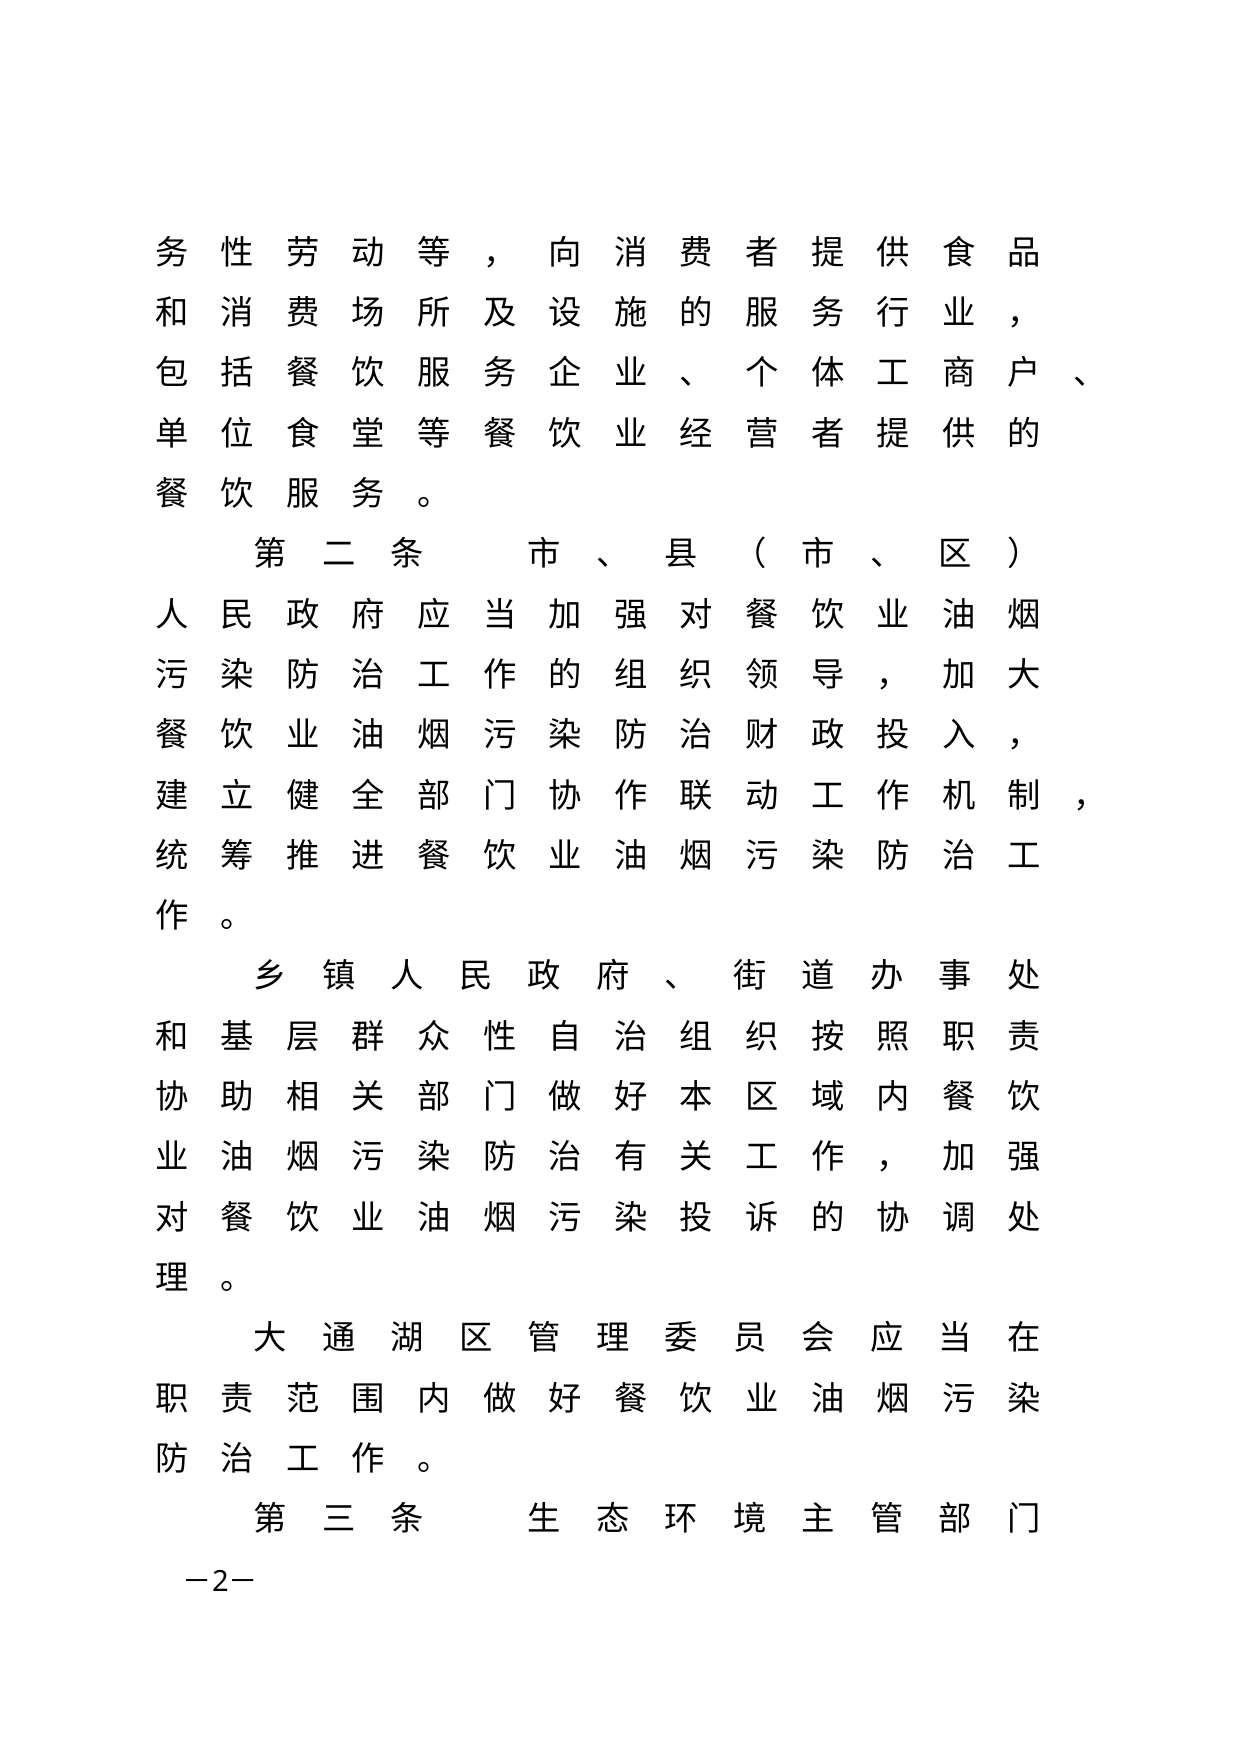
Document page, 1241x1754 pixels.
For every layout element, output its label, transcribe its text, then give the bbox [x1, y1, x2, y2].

text 大通湖区管理委员会应当在职责范围内做好餐饮业油烟污染防治工作。 [155, 1305, 1073, 1486]
text 第三条 生态环境主管部门负责对餐饮业油烟污染防治实施统一监督管理。 [155, 1486, 1073, 1546]
text 本规定所称餐饮业，是指通过即时制作加工、商业销售和服务性劳动等，向消费者提供食品和消费场所及设施的服务行业，包括餐饮服务企业、个体工商户、单位食堂等餐饮业经营者提供的餐饮服务。 [155, 219, 1073, 521]
text 乡镇人民政府、街道办事处和基层群众性自治组织按照职责协助相关部门做好本区域内餐饮业油烟污染防治有关工作，加强对餐饮业油烟污染投诉的协调处理。 [155, 943, 1073, 1305]
text 第二条 市、县（市、区）人民政府应当加强对餐饮业油烟污染防治工作的组织领导，加大餐饮业油烟污染防治财政投入，建立健全部门协作联动工作机制，统筹推进餐饮业油烟污染防治工作。 [155, 521, 1073, 943]
